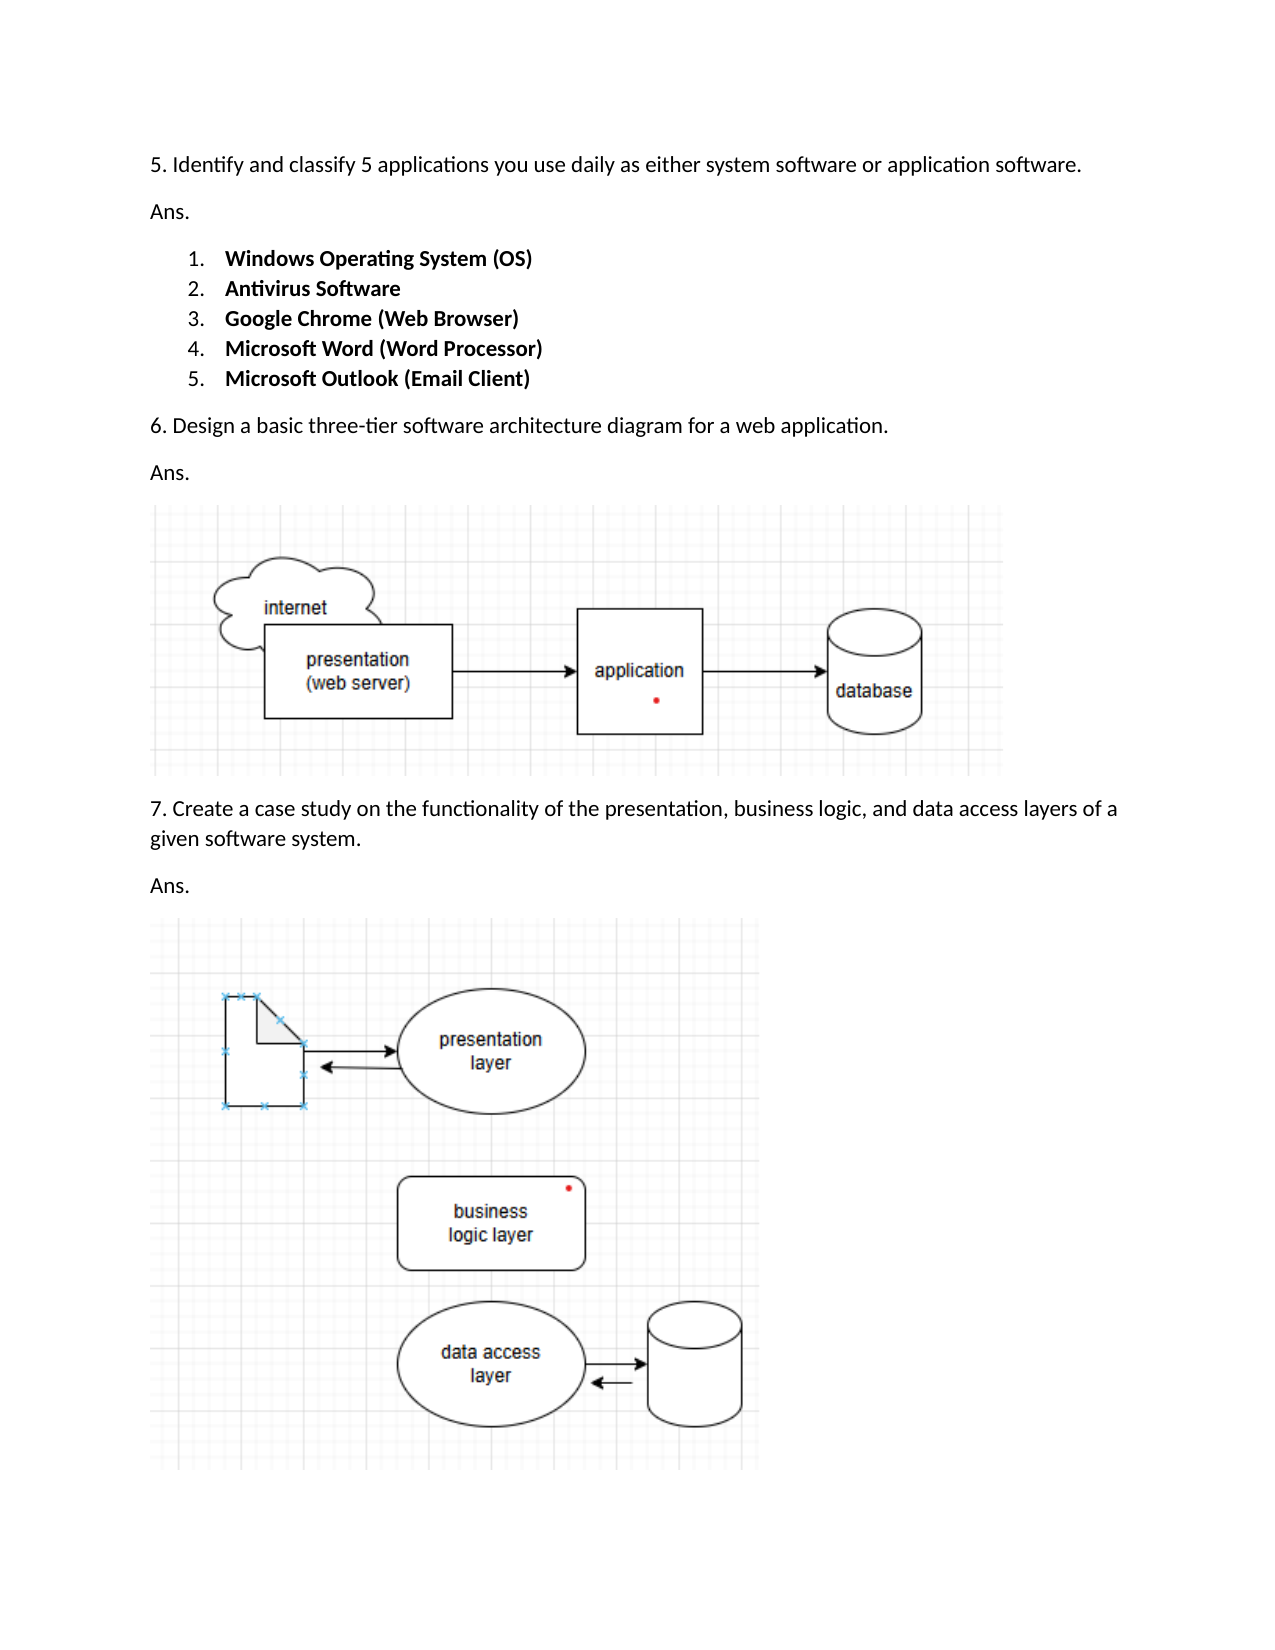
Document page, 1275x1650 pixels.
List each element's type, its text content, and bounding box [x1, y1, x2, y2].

list Antivirus Software [187, 274, 1125, 302]
text Ans. [150, 197, 1125, 225]
list Microsoft Word (Word Processor) [187, 334, 1125, 362]
list Windows Operating System (OS) [187, 244, 1125, 272]
text 5. Identify and classify 5 applications you use daily as either system software or application software. [150, 150, 1125, 178]
text Ans. [150, 871, 1125, 899]
list Microsoft Outlook (Email Client) [187, 364, 1125, 393]
list Google Chrome (Web Browser) [187, 304, 1125, 332]
text Ans. [150, 458, 1125, 486]
text 6. Design a basic three-tier software architecture diagram for a web application. [150, 411, 1125, 439]
picture [150, 505, 1004, 776]
text 7. Create a case study on the functionality of the presentation, business logic, and data access layers of a given software system. [150, 794, 1125, 853]
picture [150, 918, 760, 1470]
